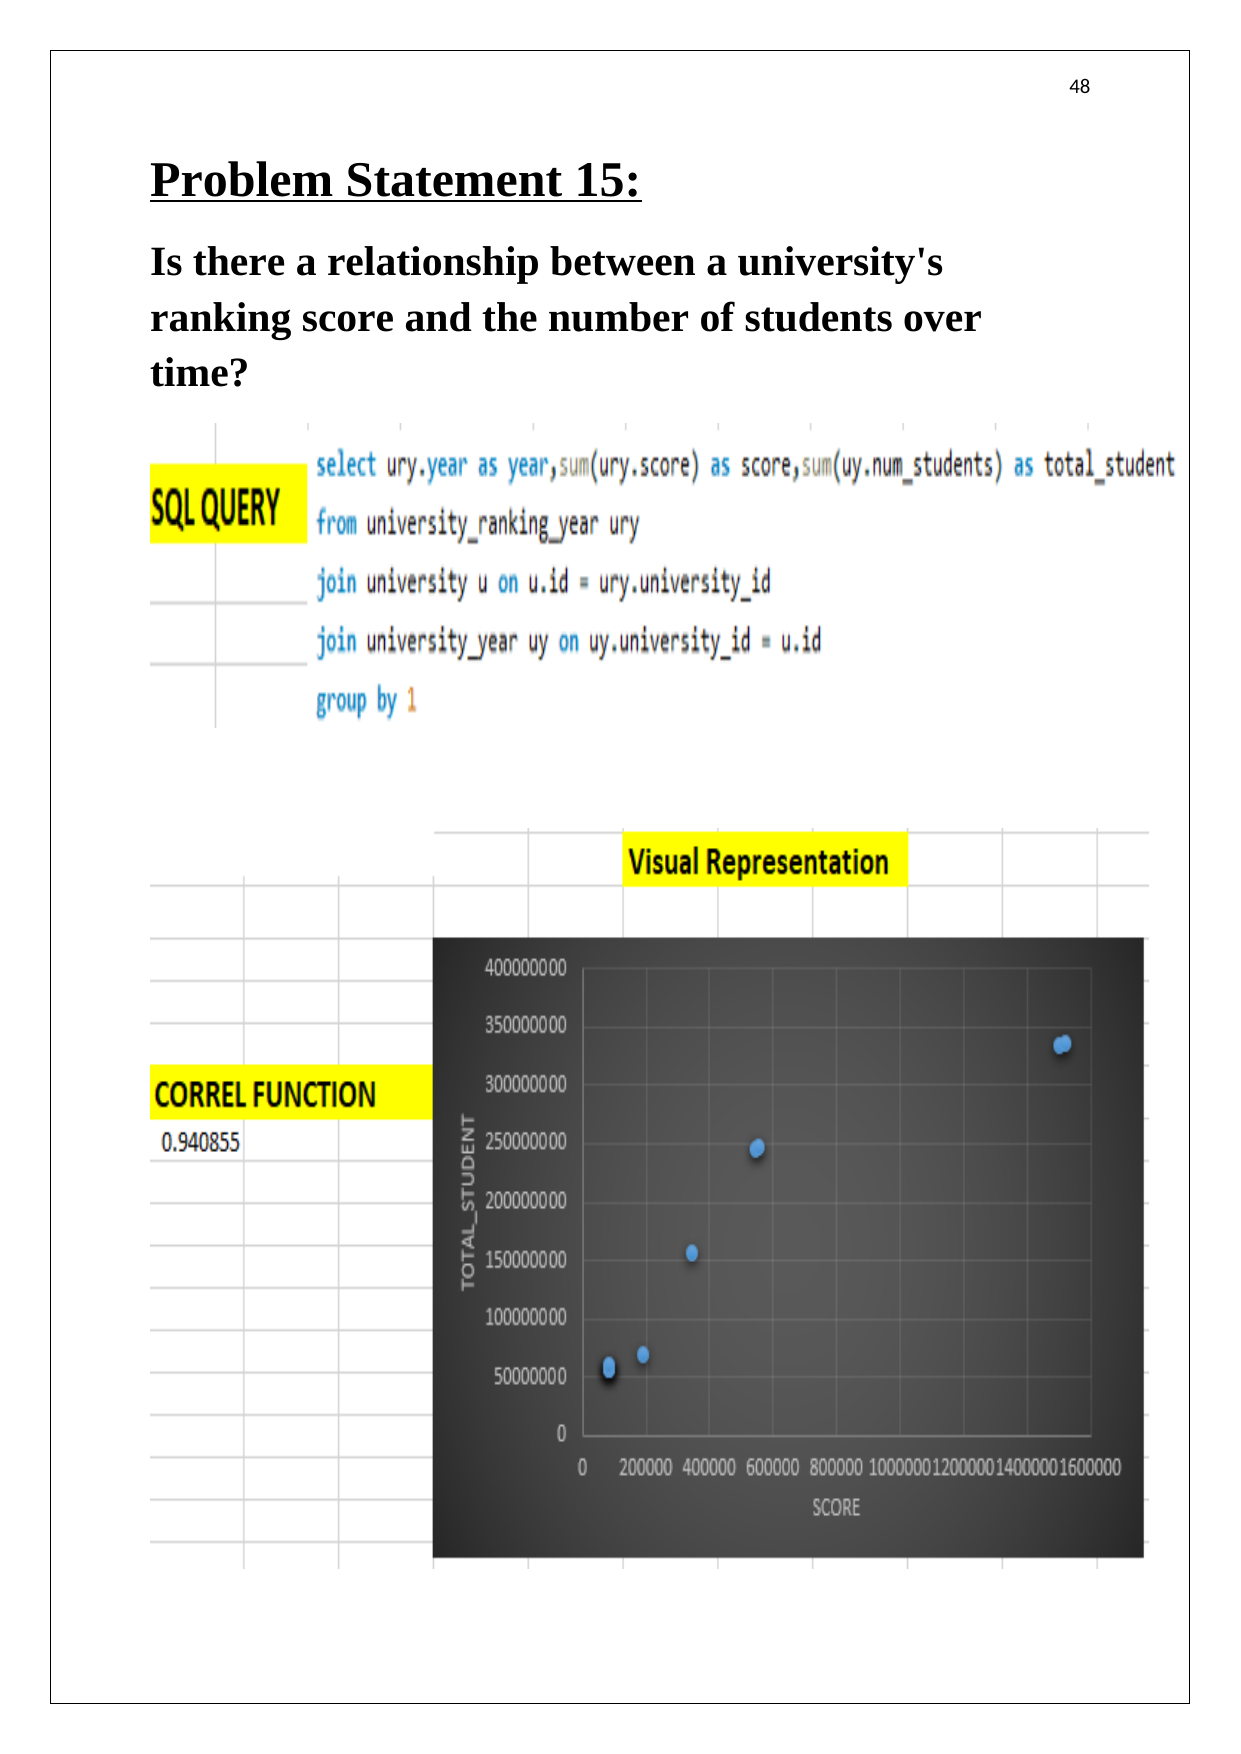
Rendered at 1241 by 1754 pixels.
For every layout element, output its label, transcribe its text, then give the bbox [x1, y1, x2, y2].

text Problem Statement 15: [150, 150, 1090, 207]
picture [150, 423, 1180, 728]
text Is there a relationship between a university's ranking score and the number of students over time? [150, 237, 1090, 395]
picture [150, 828, 1150, 1569]
